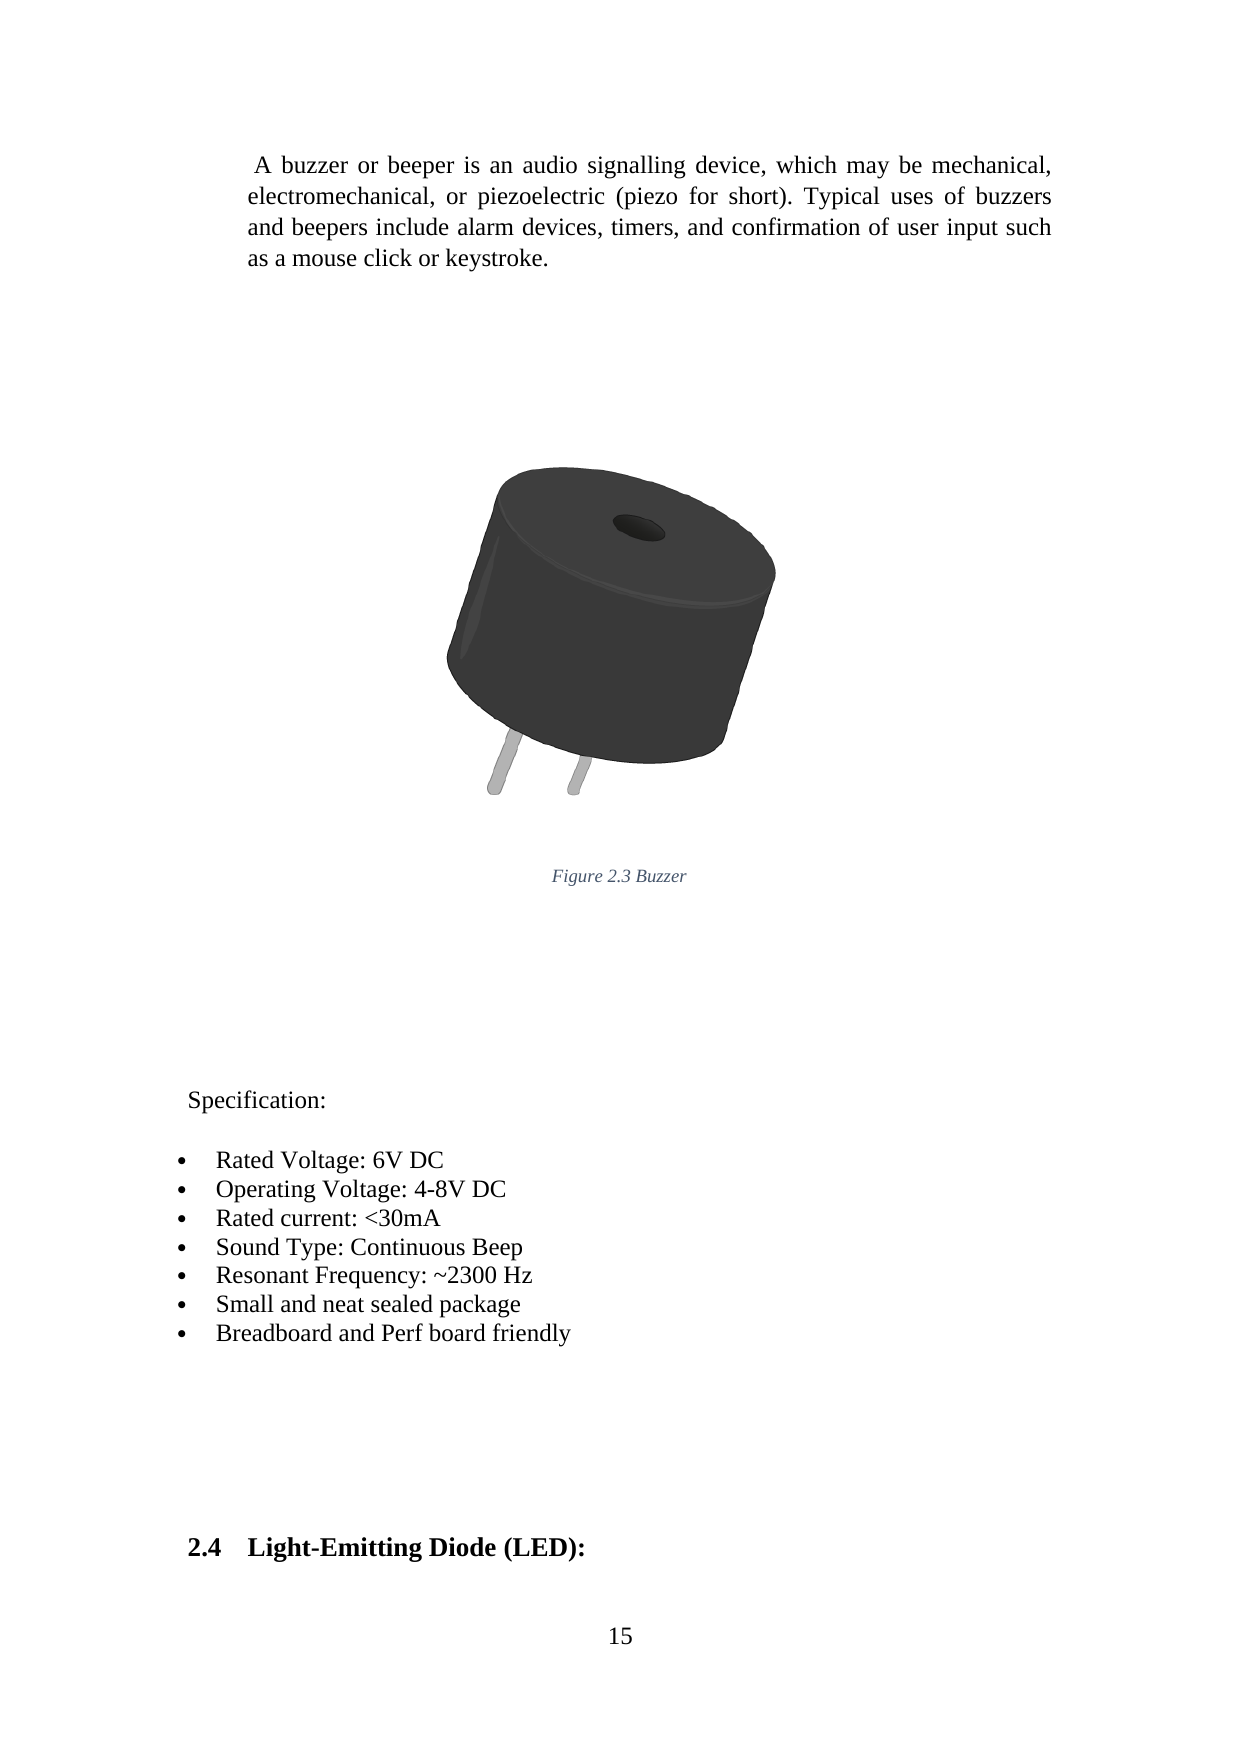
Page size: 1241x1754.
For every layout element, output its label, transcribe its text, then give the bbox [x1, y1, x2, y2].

list Sound Type: Continuous Beep [178, 1232, 1053, 1260]
list Rated Voltage: 6V DC [178, 1145, 1053, 1174]
list Resonant Frequency: ~2300 Hz [178, 1260, 1053, 1289]
list A buzzer or beeper is an audio signalling device, which may be mechanical, electromechanical, or piezoelectric (piezo for short). Typical uses of buzzers and beepers include alarm devices, timers, and confirmation of user input such as a mouse click or keystroke. [247, 150, 1053, 272]
text Specification: [187, 1085, 1053, 1114]
list Rated current: <30mA [178, 1203, 1053, 1232]
list Operating Voltage: 4-8V DC [178, 1174, 1053, 1203]
subtitle Light-Emitting Diode (LED): [187, 1531, 1053, 1563]
list Breadboard and Perf board friendly [178, 1318, 1053, 1347]
list Small and neat sealed package [178, 1289, 1053, 1318]
picture [333, 419, 888, 864]
